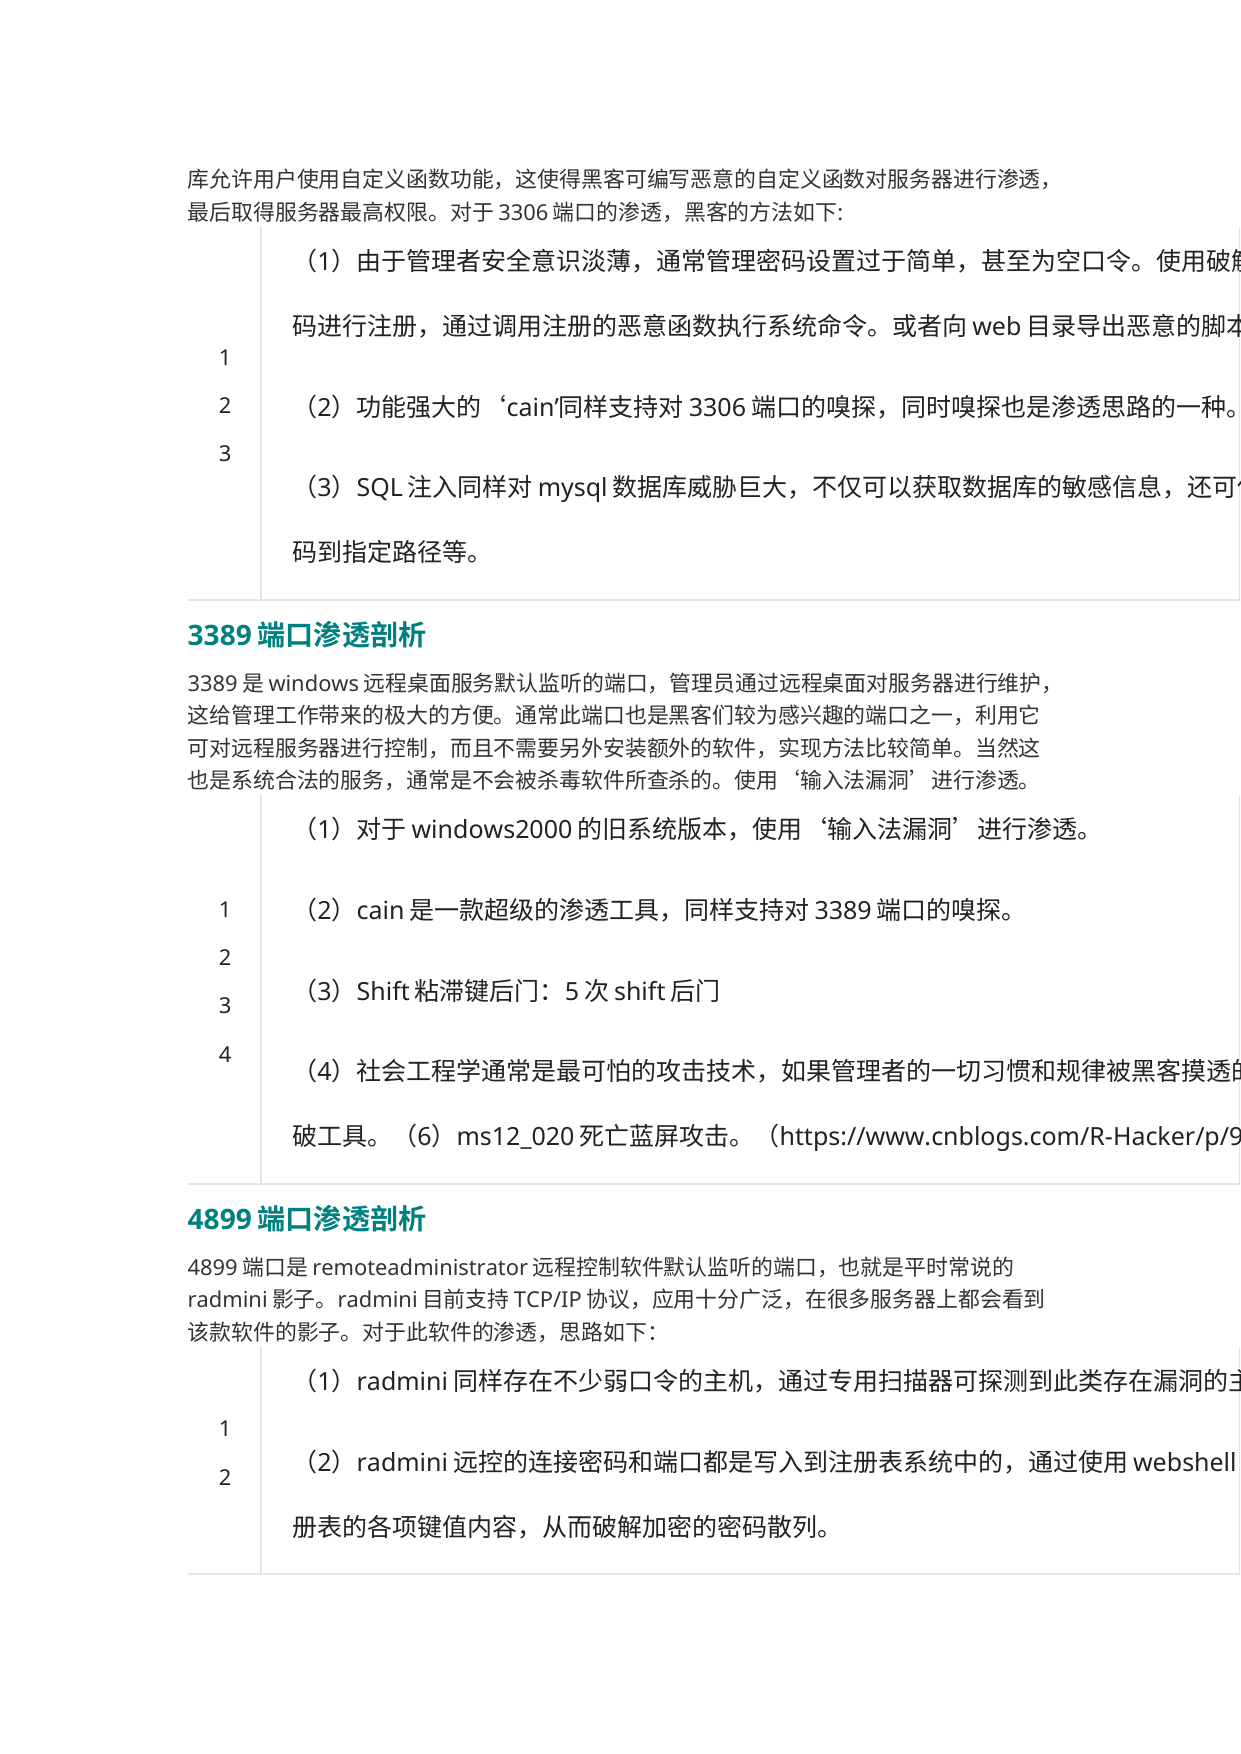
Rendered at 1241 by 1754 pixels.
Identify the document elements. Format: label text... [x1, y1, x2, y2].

table_header （1）对于windows2000的旧系统版本，使用‘输入法漏洞’进行渗透。 （2）cain是一款超级的渗透工具，同样支持对3389端口的嗅探。 （3）Shift粘滞键后门：5次shift后门 （4）社会工程学通常是最可怕的攻击技术，如果管理者的一切习惯和规律被黑客摸透的话，那么他管理的网络系统会因为他的弱点被渗透。（5）爆破3389端口。这里还是推荐使用hydra爆破工具。（6）ms12_020死亡蓝屏攻击。（https://www.cnblogs.com/R-Hacker/p/9178066.html）（7）https://www.cnblogs.com/backlion/p/9429738.html [262, 795, 1239, 1183]
text 4899端口渗透剖析 4899端口是remoteadministrator远程控制软件默认监听的端口，也就是平时常说的radmini影子。radmini目前支持TCP/IP协议，应用十分广泛，在很多服务器上都会看到该款软件的影子。对于此软件的渗透，思路如下： [187, 1184, 1053, 1347]
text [187, 162, 1053, 227]
table_header （1）radmini同样存在不少弱口令的主机，通过专用扫描器可探测到此类存在漏洞的主机。 （2）radmini远控的连接密码和端口都是写入到注册表系统中的，通过使用webshell注册表读取功能可读取radmini在注册表的各项键值内容，从而破解加密的密码散列。 [262, 1347, 1239, 1573]
table_header 1 2 3 [188, 227, 260, 599]
table_header 1 2 3 4 [188, 795, 260, 1183]
table_header 1 2 [188, 1347, 260, 1573]
text 3389端口渗透剖析 3389是windows远程桌面服务默认监听的端口，管理员通过远程桌面对服务器进行维护，这给管理工作带来的极大的方便。通常此端口也是黑客们较为感兴趣的端口之一，利用它可对远程服务器进行控制，而且不需要另外安装额外的软件，实现方法比较简单。当然这也是系统合法的服务，通常是不会被杀毒软件所查杀的。使用‘输入法漏洞’进行渗透。 [187, 600, 1053, 795]
table_header （1）由于管理者安全意识淡薄，通常管理密码设置过于简单，甚至为空口令。使用破解软件很容易破解此类密码，利用破解的密码登录远程mysql数据库，上传构造的恶意UDF自定义函数代码进行注册，通过调用注册的恶意函数执行系统命令。或者向web目录导出恶意的脚本程序，以控制整个web系统。 （2）功能强大的‘cain’同样支持对3306端口的嗅探，同时嗅探也是渗透思路的一种。 （3）SQL注入同样对mysql数据库威胁巨大，不仅可以获取数据库的敏感信息，还可使用load_file()函数读取系统的敏感配置文件或者从web数据库链接文件中获得root口令等，导出恶意代码到指定路径等。 [262, 227, 1239, 599]
